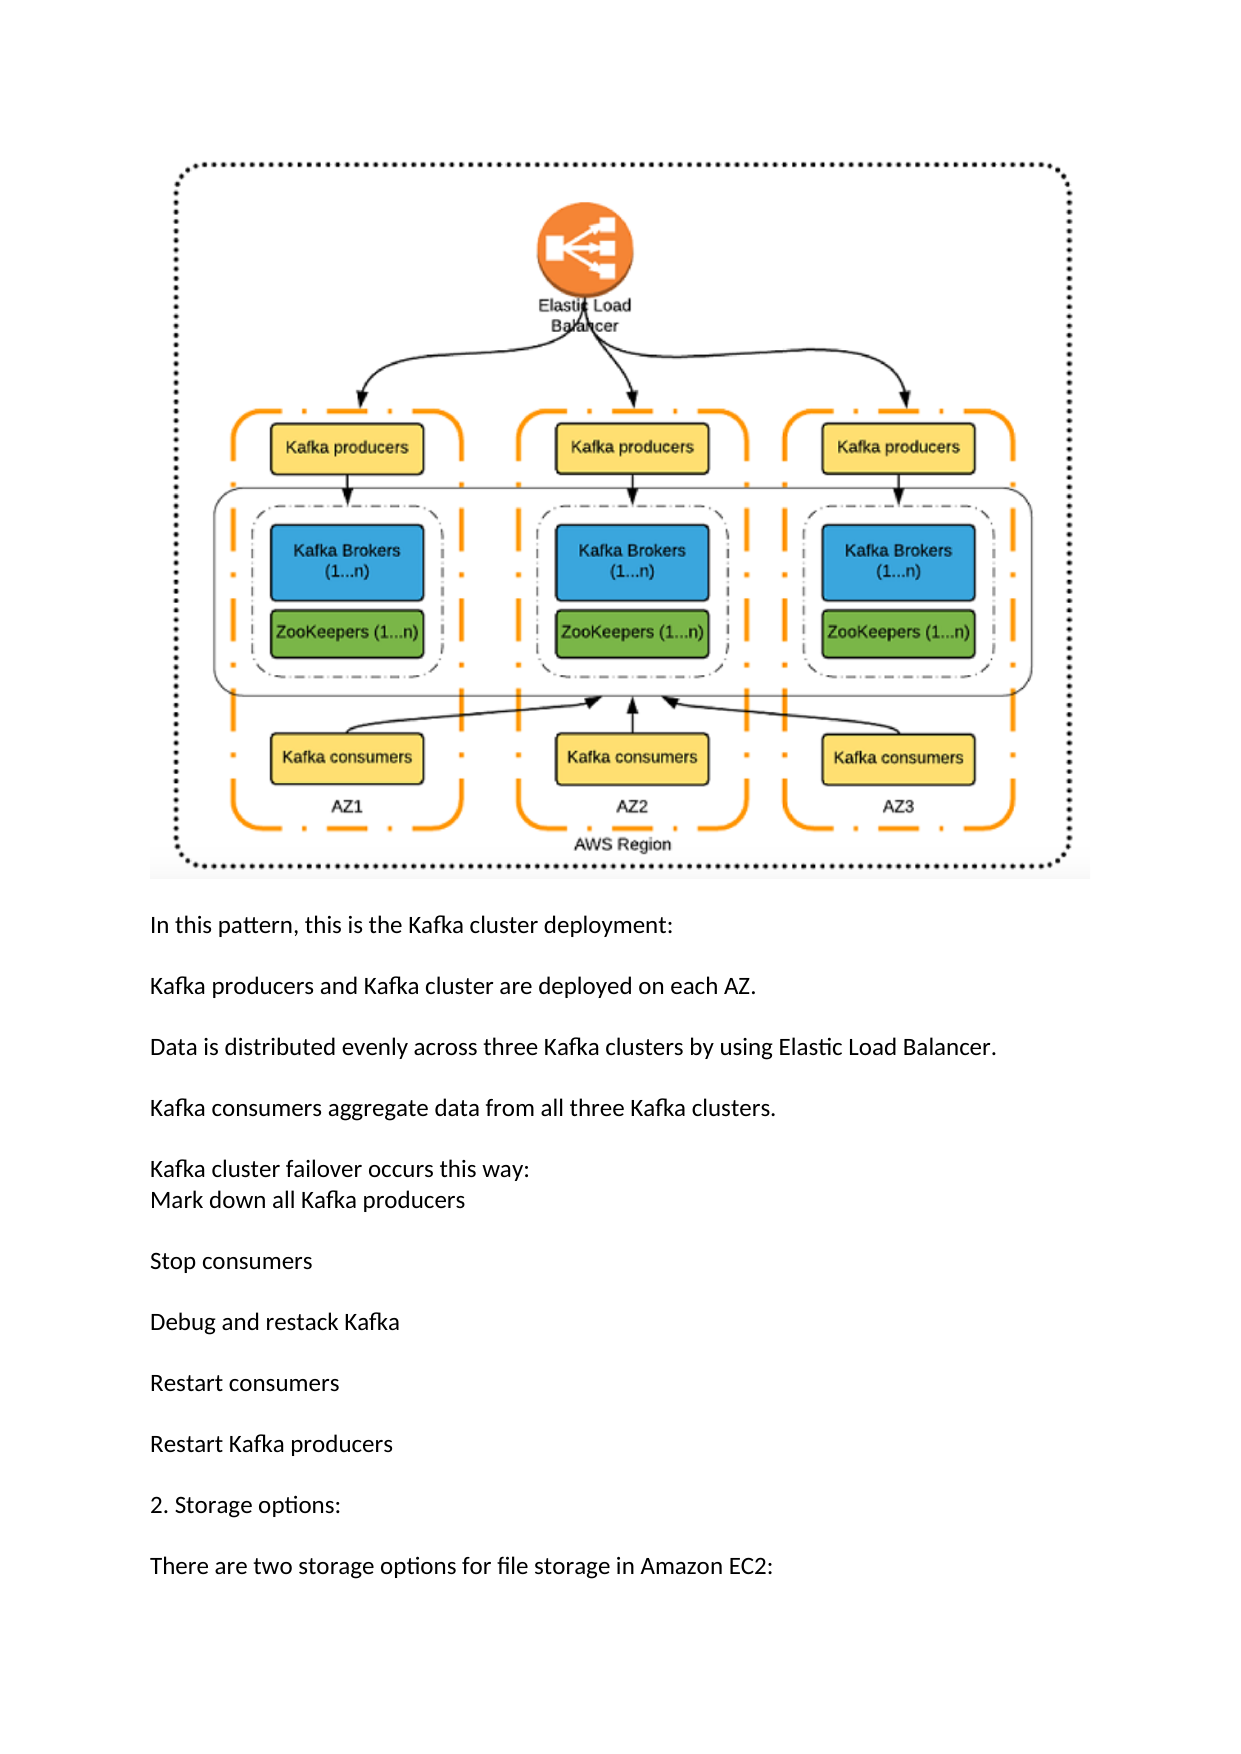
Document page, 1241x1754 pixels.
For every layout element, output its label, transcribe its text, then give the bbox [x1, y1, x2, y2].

text Debug and restack Kafka [150, 1306, 1090, 1337]
text Kafka producers and Kafka cluster are deployed on each AZ. [150, 971, 1090, 1001]
text Restart consumers [150, 1367, 1090, 1398]
text In this pattern, this is the Kafka cluster deployment: [150, 909, 1090, 940]
text 2. Storage options: [150, 1489, 1090, 1520]
text Mark down all Kafka producers [150, 1184, 1090, 1215]
text There are two storage options for file storage in Amazon EC2: [150, 1550, 1090, 1581]
text Data is distributed evenly across three Kafka clusters by using Elastic Load Balancer. [150, 1032, 1090, 1062]
text Kafka cluster failover occurs this way: [150, 1154, 1090, 1184]
picture [150, 150, 1091, 879]
text Kafka consumers aggregate data from all three Kafka clusters. [150, 1093, 1090, 1123]
text Stop consumers [150, 1245, 1090, 1276]
text Restart Kafka producers [150, 1428, 1090, 1459]
